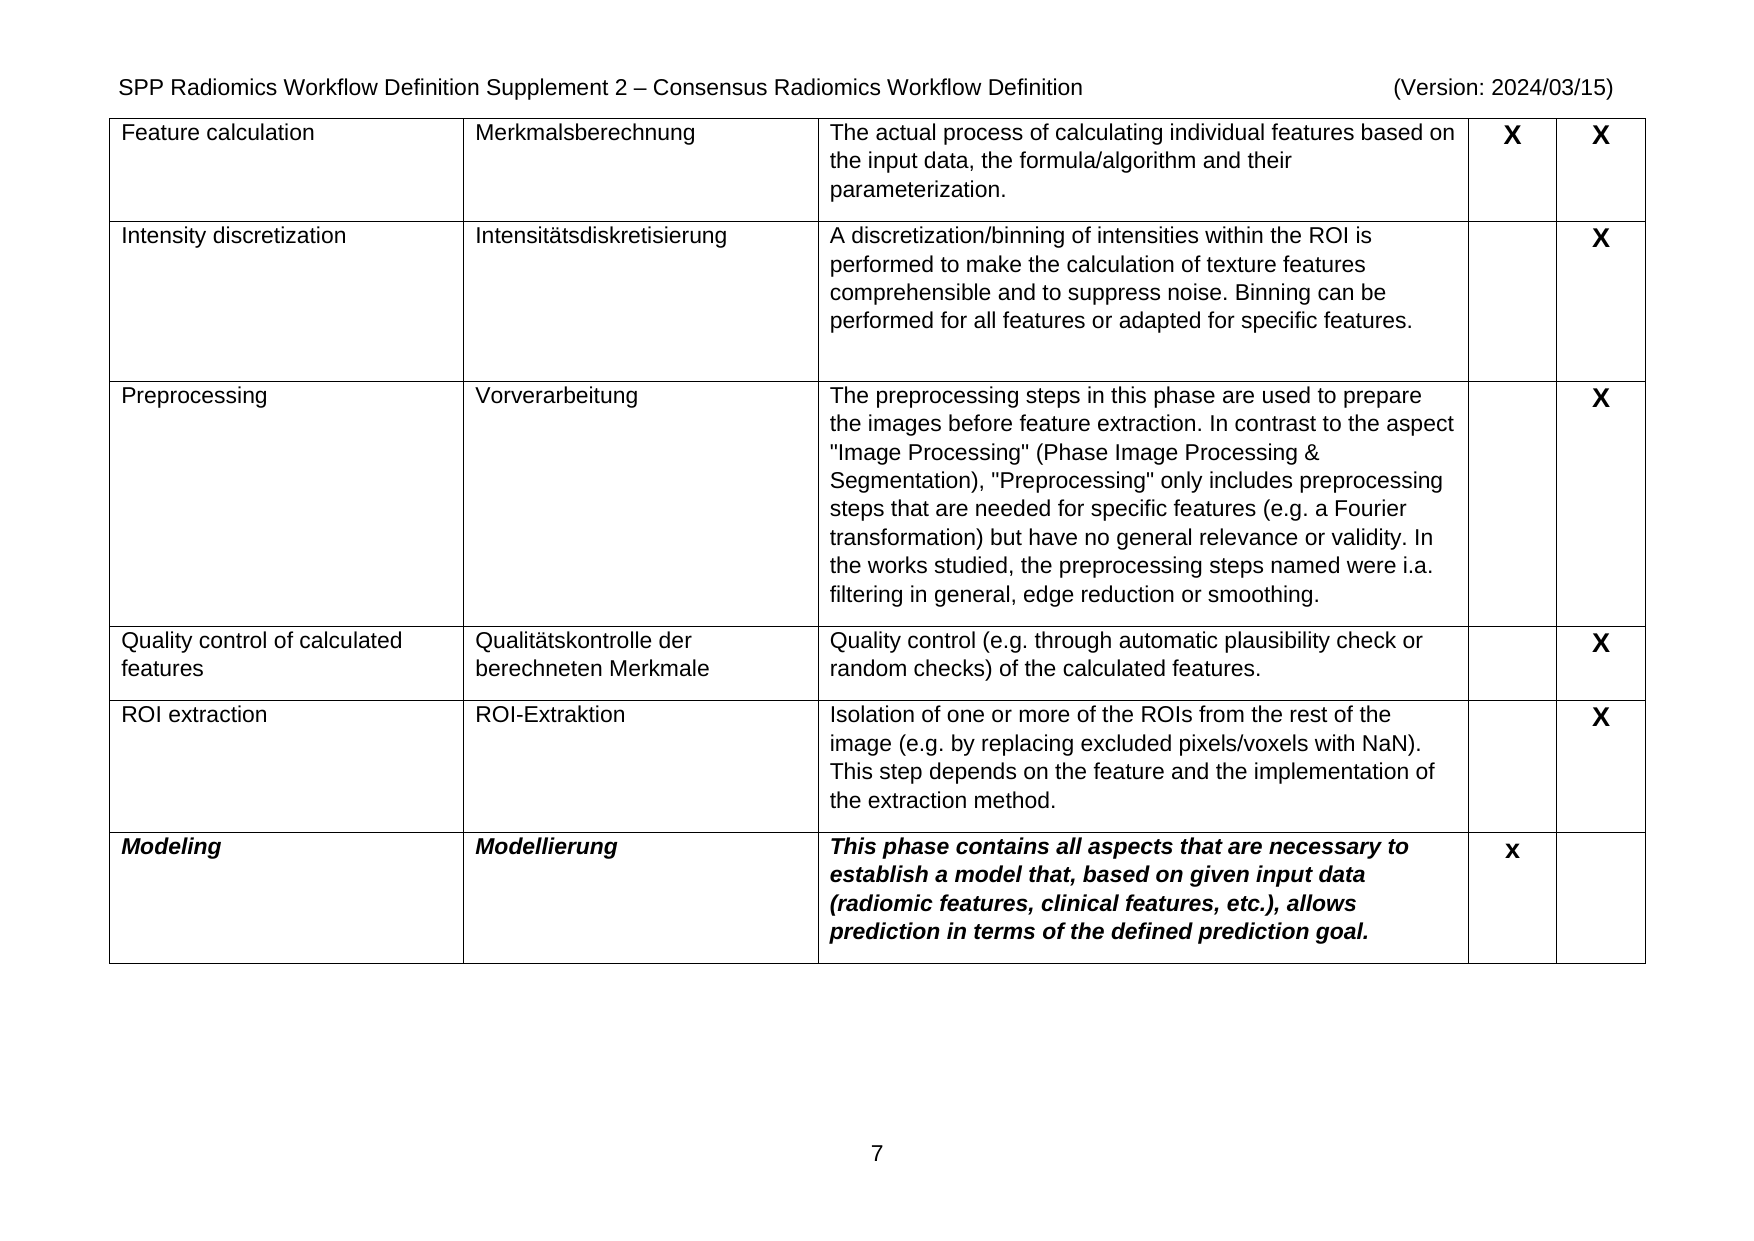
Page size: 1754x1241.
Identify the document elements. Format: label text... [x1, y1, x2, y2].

table_cell X [1557, 222, 1645, 381]
table_cell X [1557, 627, 1645, 700]
table_cell Qualitätskontrolle der berechneten Merkmale [464, 627, 818, 700]
table_cell Modellierung [464, 833, 818, 963]
table_cell Modeling [110, 833, 463, 963]
table_cell The actual process of calculating individual features based on the input data, the formula/algorithm and their parameterization. [819, 119, 1468, 221]
table_cell Quality control of calculated features [110, 627, 463, 700]
table_cell [1469, 701, 1556, 832]
table_cell [1469, 627, 1556, 700]
table_cell Merkmalsberechnung [464, 119, 818, 221]
table_cell Preprocessing [110, 382, 463, 626]
table_cell Isolation of one or more of the ROIs from the rest of the image (e.g. by replacing excluded pixels/voxels with NaN). This step depends on the feature and the implementation of the extraction method. [819, 701, 1468, 832]
table_cell X [1557, 382, 1645, 626]
table_cell X [1469, 119, 1556, 221]
table_cell This phase contains all aspects that are necessary to establish a model that, based on given input data (radiomic features, clinical features, etc.), allows prediction in terms of the defined prediction goal. [819, 833, 1468, 963]
table_cell [1469, 382, 1556, 626]
table_cell Vorverarbeitung [464, 382, 818, 626]
table_cell Feature calculation [110, 119, 463, 221]
table_cell ROI extraction [110, 701, 463, 832]
table_cell X [1557, 119, 1645, 221]
table_cell A discretization/binning of intensities within the ROI is performed to make the calculation of texture features comprehensible and to suppress noise. Binning can be performed for all features or adapted for specific features. [819, 222, 1468, 381]
table_cell [1557, 833, 1645, 963]
table_cell The preprocessing steps in this phase are used to prepare the images before feature extraction. In contrast to the aspect "Image Processing" (Phase Image Processing & Segmentation), "Preprocessing" only includes preprocessing steps that are needed for specific features (e.g. a Fourier transformation) but have no general relevance or validity. In the works studied, the preprocessing steps named were i.a. filtering in general, edge reduction or smoothing. [819, 382, 1468, 626]
table_cell Intensity discretization [110, 222, 463, 381]
table_cell [1469, 222, 1556, 381]
table_cell X [1557, 701, 1645, 832]
table_cell ROI-Extraktion [464, 701, 818, 832]
table_cell Quality control (e.g. through automatic plausibility check or random checks) of the calculated features. [819, 627, 1468, 700]
table_cell x [1469, 833, 1556, 963]
table_cell Intensitätsdiskretisierung [464, 222, 818, 381]
